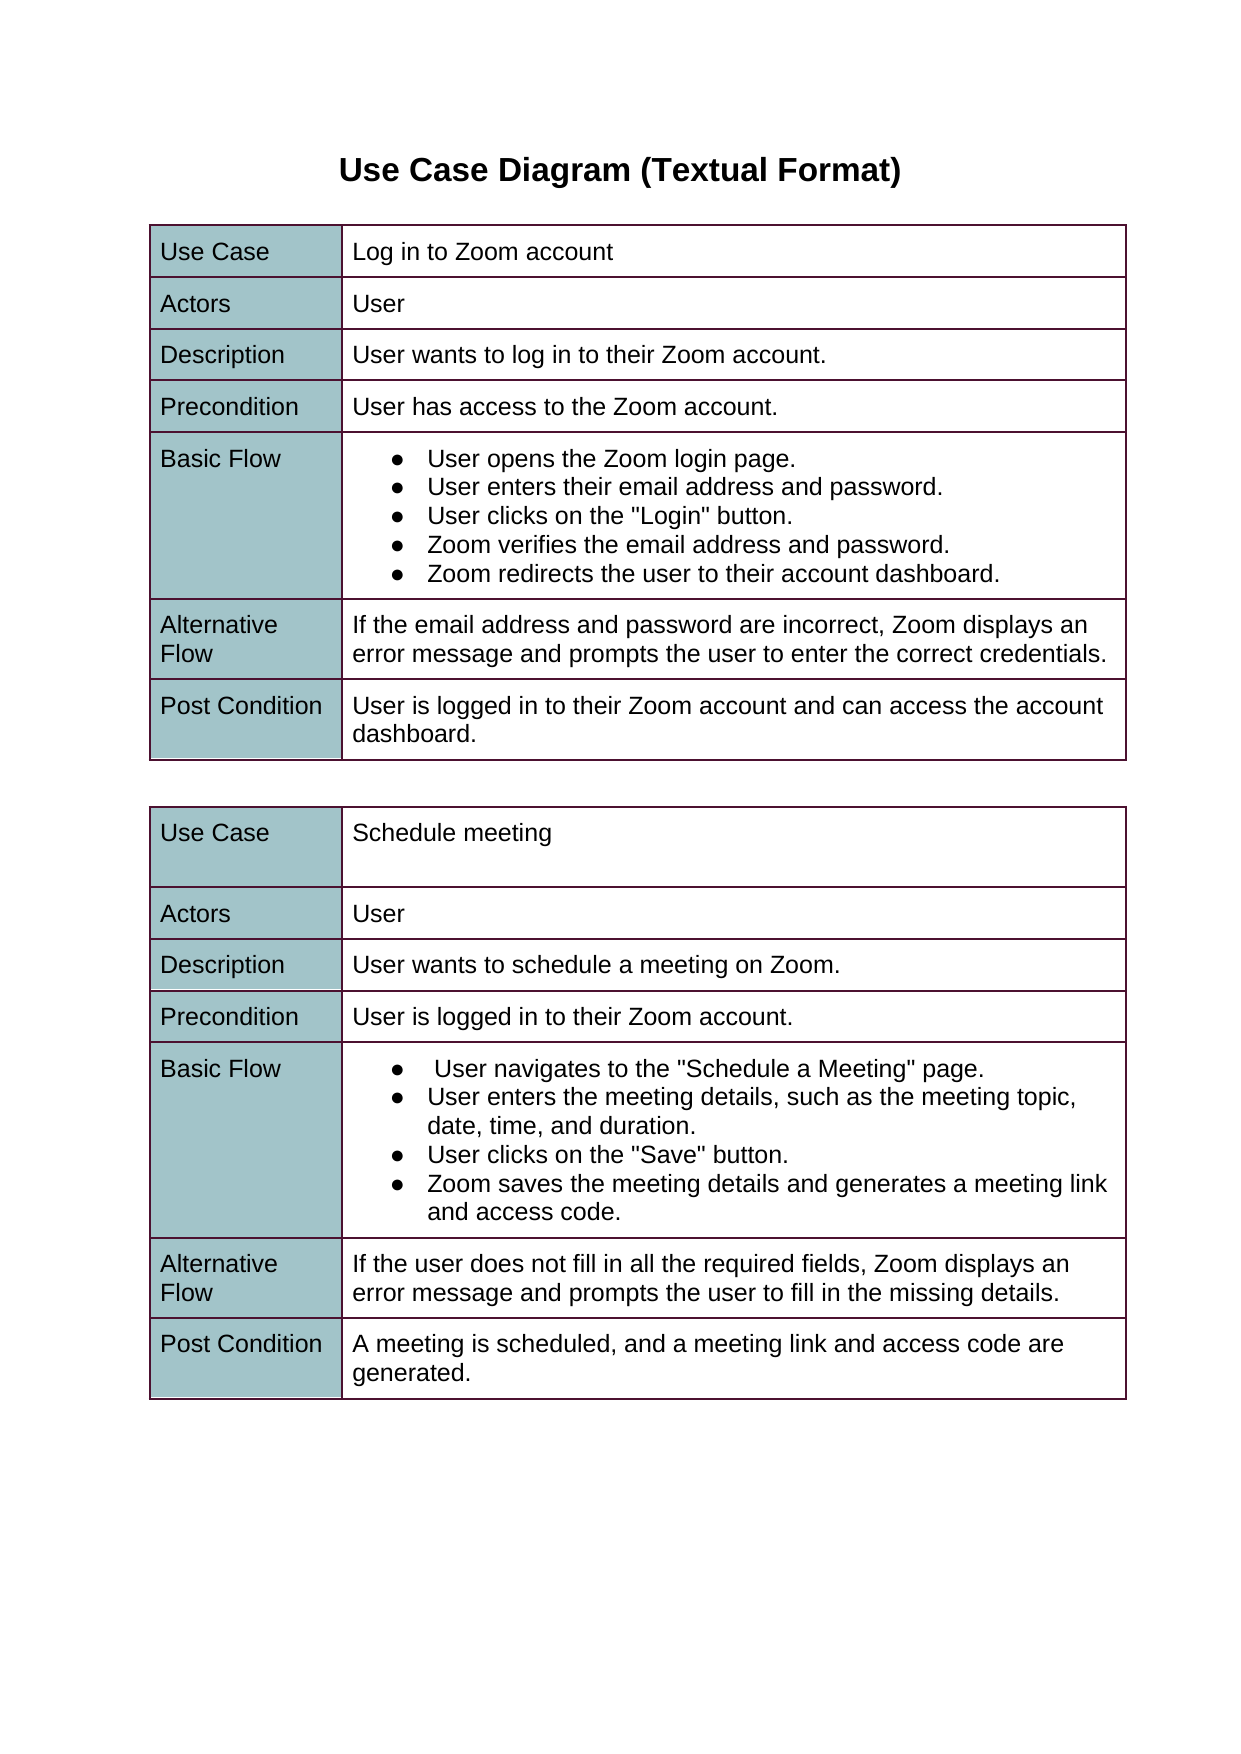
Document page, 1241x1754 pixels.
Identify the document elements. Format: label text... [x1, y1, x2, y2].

text Use Case Diagram (Textual Format) [150, 150, 1090, 188]
table_cell Basic Flow [151, 433, 341, 598]
table_cell User is logged in to their Zoom account and can access the account dashboard. [343, 680, 1125, 758]
table_header Log in to Zoom account [343, 226, 1125, 276]
table_cell User opens the Zoom login page. User enters their email address and password. User clicks on the "Login" button. Zoom verifies the email address and password. Zoom redirects the user to their account dashboard. [343, 433, 1125, 598]
table_cell A meeting is scheduled, and a meeting link and access code are generated. [343, 1319, 1125, 1397]
table_cell User has access to the Zoom account. [343, 381, 1125, 431]
table_cell Description [151, 330, 341, 379]
table_cell Basic Flow [151, 1043, 341, 1237]
table_cell User navigates to the "Schedule a Meeting" page. User enters the meeting details, such as the meeting topic, date, time, and duration. User clicks on the "Save" button. Zoom saves the meeting details and generates a meeting link and access code. [343, 1043, 1125, 1237]
table_header Schedule meeting [343, 808, 1125, 886]
table_cell Alternative Flow [151, 600, 341, 678]
table_cell Alternative Flow [151, 1239, 341, 1317]
table_cell User wants to schedule a meeting on Zoom. [343, 940, 1125, 989]
table_cell Actors [151, 278, 341, 328]
table_cell User [343, 888, 1125, 938]
table_cell Precondition [151, 992, 341, 1041]
table_header Use Case [151, 808, 341, 886]
table_cell User wants to log in to their Zoom account. [343, 330, 1125, 379]
table_cell User [343, 278, 1125, 328]
table_cell Post Condition [151, 680, 341, 758]
table_cell If the email address and password are incorrect, Zoom displays an error message and prompts the user to enter the correct credentials. [343, 600, 1125, 678]
table_header Use Case [151, 226, 341, 276]
table_cell If the user does not fill in all the required fields, Zoom displays an error message and prompts the user to fill in the missing details. [343, 1239, 1125, 1317]
table_cell Description [151, 940, 341, 989]
table_cell Post Condition [151, 1319, 341, 1397]
table_cell User is logged in to their Zoom account. [343, 992, 1125, 1041]
table_cell Actors [151, 888, 341, 938]
table_cell Precondition [151, 381, 341, 431]
